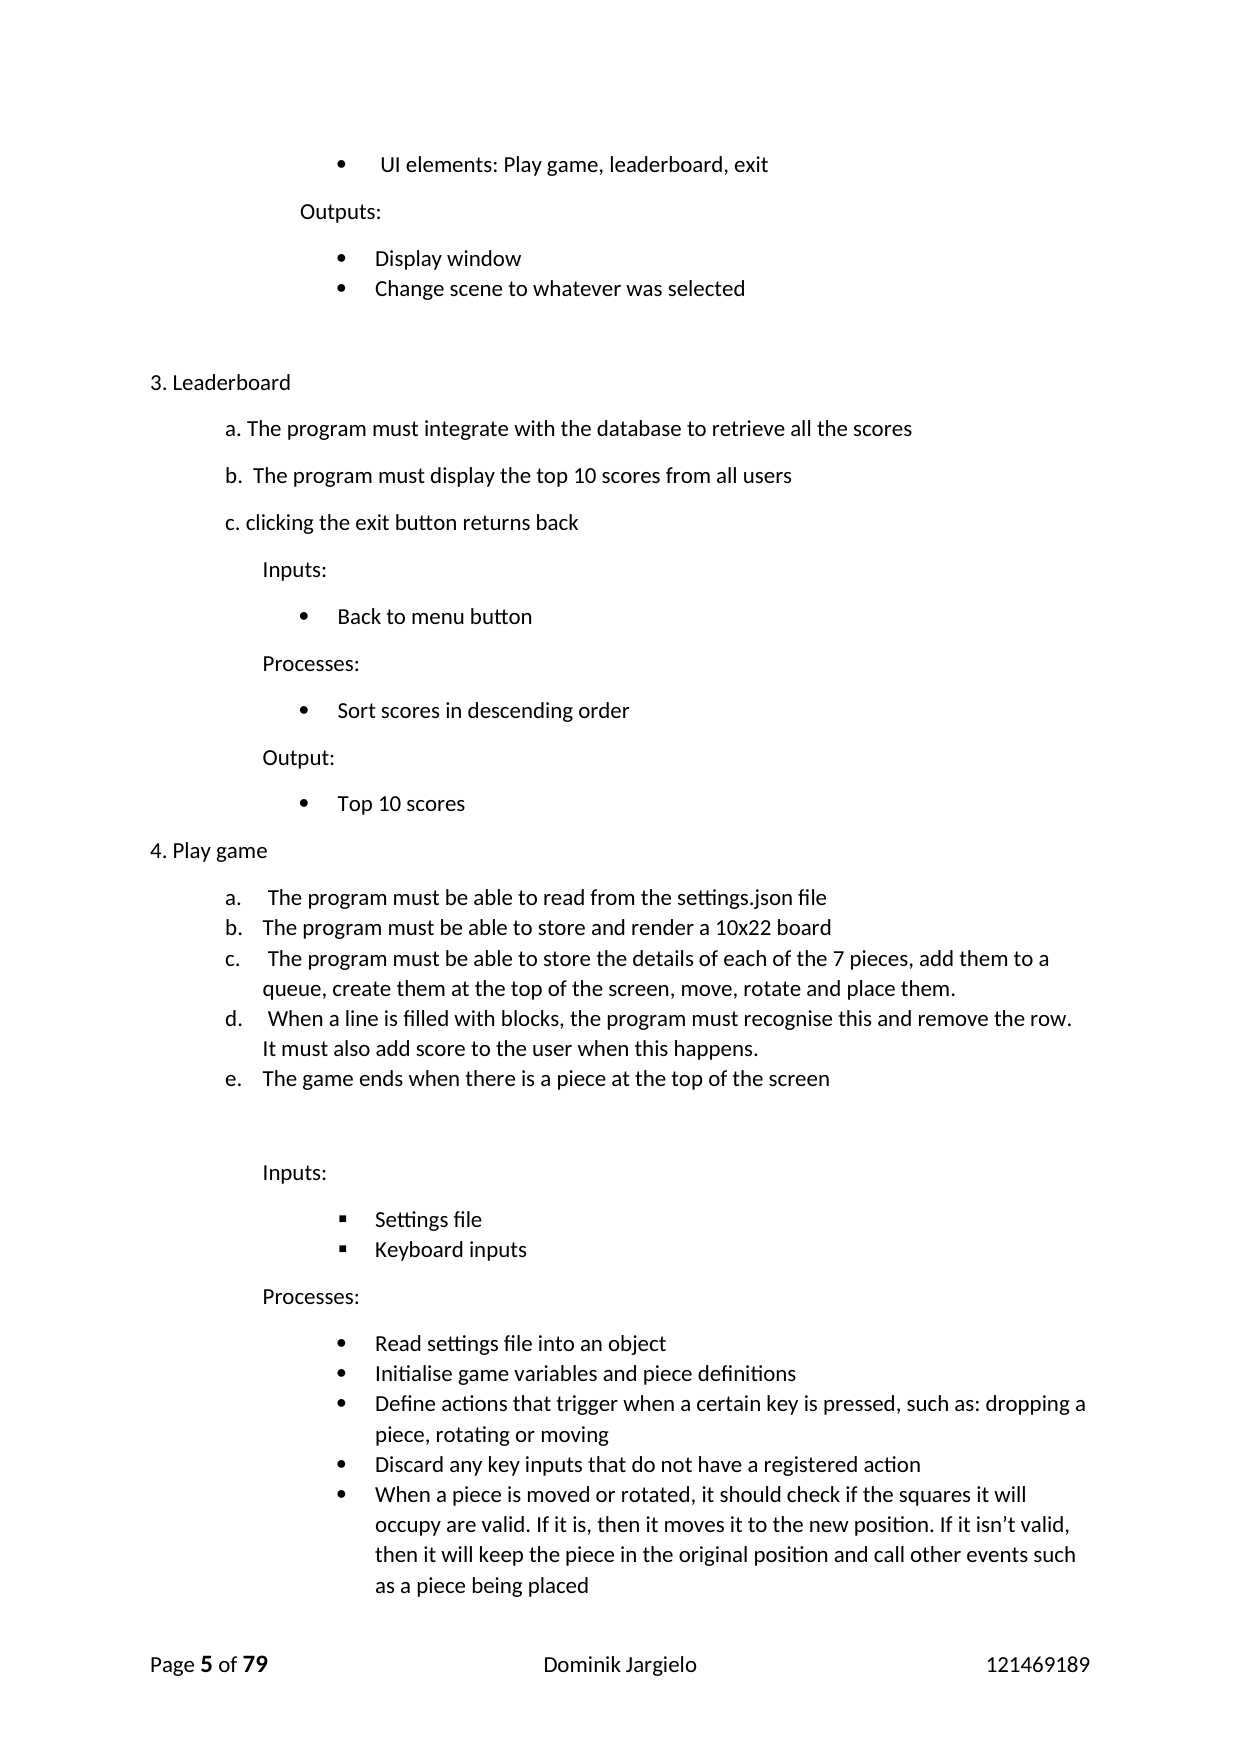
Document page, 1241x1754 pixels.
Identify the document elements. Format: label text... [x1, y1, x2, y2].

text Output: [187, 743, 1090, 771]
list Initialise game variables and piece definitions [337, 1359, 1090, 1387]
list The program must be able to read from the settings.json file [225, 883, 1090, 911]
text Outputs: [225, 197, 1090, 225]
text a. The program must integrate with the database to retrieve all the scores [150, 414, 1090, 443]
text Inputs: [225, 1158, 1090, 1186]
text Processes: [225, 1282, 1090, 1310]
list Read settings file into an object [337, 1329, 1090, 1357]
text 4. Play game [150, 836, 1090, 864]
list Settings file [337, 1205, 1090, 1233]
text Processes: [187, 649, 1090, 677]
text b. The program must display the top 10 scores from all users [150, 461, 1090, 489]
list When a line is filled with blocks, the program must recognise this and remove the row. It must also add score to the user when this happens. [225, 1004, 1090, 1062]
list Display window [337, 244, 1090, 272]
list Top 10 scores [300, 789, 1090, 818]
text Inputs: [187, 555, 1090, 583]
text c. clicking the exit button returns back [150, 508, 1090, 536]
list Define actions that trigger when a certain key is pressed, such as: dropping a piece, rotating or moving [337, 1389, 1090, 1448]
list When a piece is moved or rotated, it should check if the squares it will occupy are valid. If it is, then it moves it to the new position. If it isn’t valid, then it will keep the piece in the original position and call other events such as a piece being placed [337, 1480, 1090, 1599]
list UI elements: Play game, leaderboard, exit [337, 150, 1090, 178]
list Keyboard inputs [337, 1235, 1090, 1263]
list The program must be able to store the details of each of the 7 pieces, add them to a queue, create them at the top of the screen, move, rotate and place them. [225, 944, 1090, 1002]
list The program must be able to store and render a 10x22 board [225, 913, 1090, 942]
list Back to menu button [300, 602, 1090, 630]
list Sort scores in descending order [300, 696, 1090, 724]
list The game ends when there is a piece at the top of the screen [225, 1064, 1090, 1093]
list Discard any key inputs that do not have a registered action [337, 1450, 1090, 1478]
text 3. Leaderboard [150, 368, 1090, 396]
list Change scene to whatever was selected [337, 274, 1090, 302]
